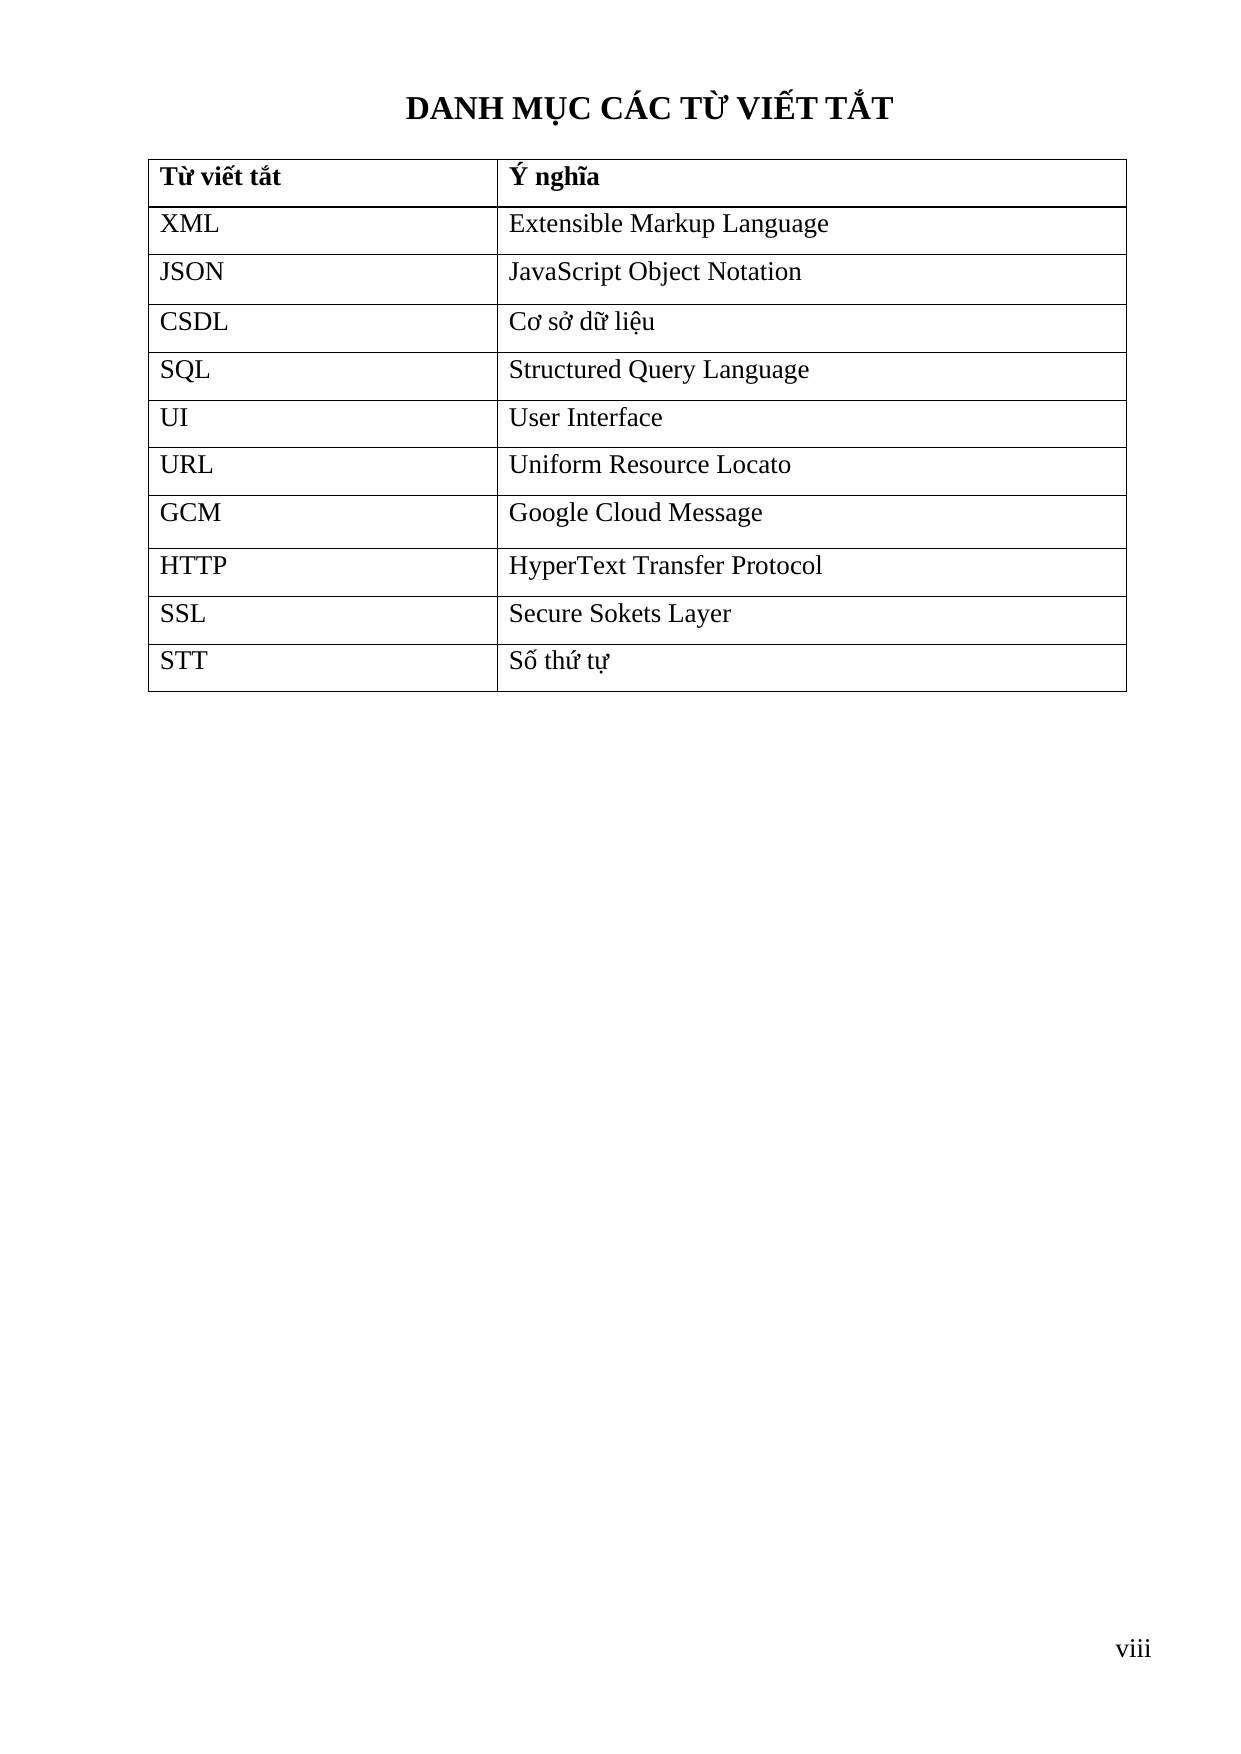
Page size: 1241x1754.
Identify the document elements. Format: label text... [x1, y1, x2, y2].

table_header Từ viết tắt [149, 160, 497, 206]
table_cell JavaScript Object Notation [498, 255, 1126, 304]
table_cell Structured Query Language [498, 353, 1126, 399]
table_cell UI [149, 401, 497, 447]
table_cell SSL [149, 597, 497, 643]
table_cell JSON [149, 255, 497, 304]
table_header Ý nghĩa [498, 160, 1126, 206]
table_cell Secure Sokets Layer [498, 597, 1126, 643]
table_cell SQL [149, 353, 497, 399]
table_cell GCM [149, 496, 497, 548]
table_cell Uniform Resource Locato [498, 448, 1126, 495]
table_cell HyperText Transfer Protocol [498, 549, 1126, 596]
table_cell Google Cloud Message [498, 496, 1126, 548]
table_cell HTTP [149, 549, 497, 596]
table_cell Extensible Markup Language [498, 208, 1126, 254]
table_cell STT [149, 645, 497, 691]
subtitle DANH MỤC CÁC TỪ VIẾT TẮT [148, 89, 1152, 127]
table_cell XML [149, 208, 497, 254]
table_cell User Interface [498, 401, 1126, 447]
table_cell URL [149, 448, 497, 495]
table_cell Số thứ tự [498, 645, 1126, 691]
table_cell CSDL [149, 305, 497, 352]
table_cell Cơ sở dữ liệu [498, 305, 1126, 352]
